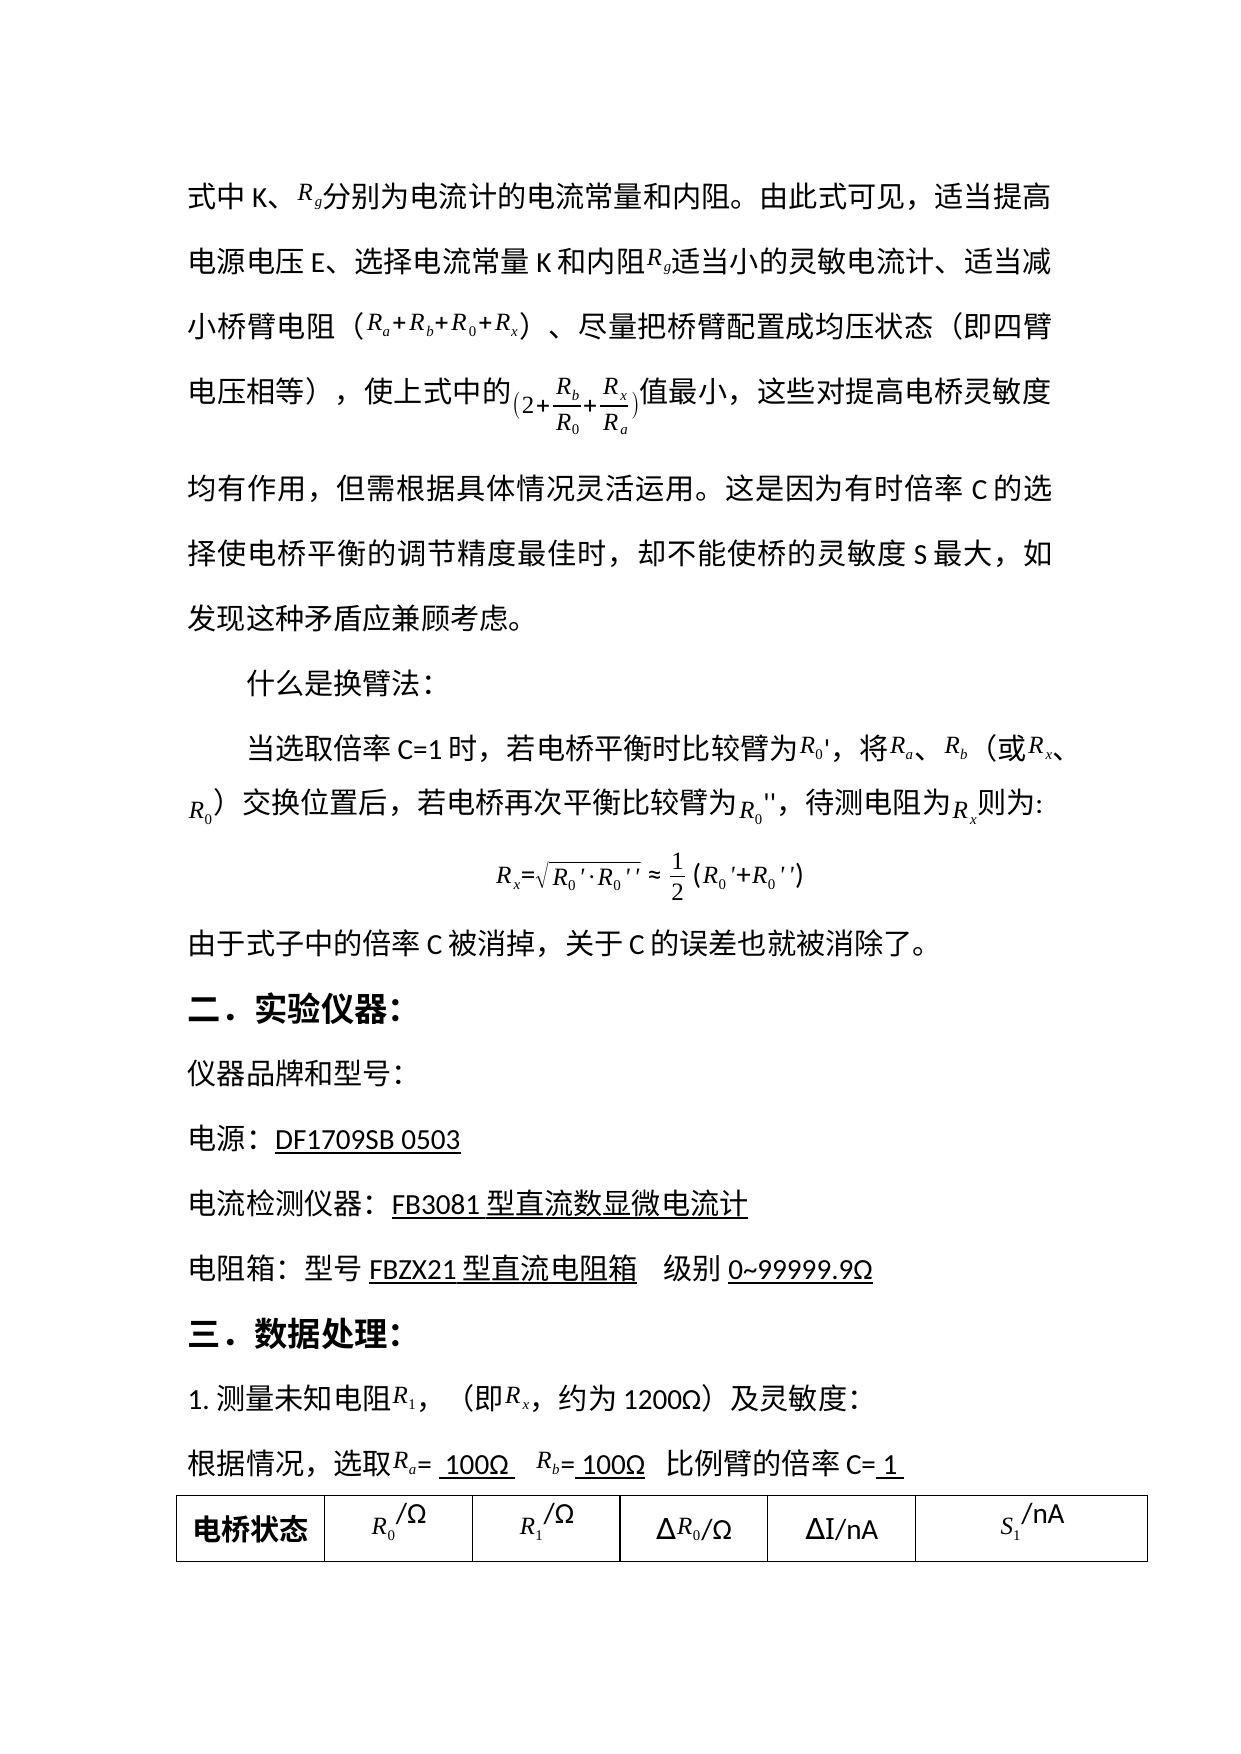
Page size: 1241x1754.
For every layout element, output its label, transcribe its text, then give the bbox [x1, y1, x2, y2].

list 式中K、分别为电流计的电流常量和内阻。由此式可见，适当提高电源电压E、选择电流常量K和内阻适当小的灵敏电流计、适当减小桥臂电阻（）、尽量把桥臂配置成均压状态（即四臂电压相等），使上式中的值最小，这些对提高电桥灵敏度均有作用，但需根据具体情况灵活运用。这是因为有时倍率C的选择使电桥平衡的调节精度最佳时，却不能使桥的灵敏度S最大，如发现这种矛盾应兼顾考虑。 [187, 162, 1053, 649]
table_header /Ω [325, 1496, 472, 1561]
list 电阻箱：型号 FBZX21型直流电阻箱 级别 0~99999.9Ω [187, 1234, 1053, 1299]
list 测量未知电阻，（即，约为1200Ω）及灵敏度： [187, 1364, 1053, 1429]
list 根据情况，选取= 100Ω = 100Ω 比例臂的倍率C= 1 [187, 1429, 1053, 1494]
list 数据处理： [187, 1299, 1053, 1364]
list 实验仪器： [187, 974, 1053, 1039]
table_header /nA [916, 1496, 1147, 1561]
list = ≈ (+) [187, 844, 1053, 909]
table_header /Ω [473, 1496, 619, 1561]
table_header ∆/Ω [621, 1496, 767, 1561]
table_header 电桥状态 [177, 1496, 324, 1561]
list 仪器品牌和型号： [187, 1039, 1053, 1104]
list 什么是换臂法： [187, 649, 1053, 714]
list 当选取倍率C=1时，若电桥平衡时比较臂为'，将、（或、）交换位置后，若电桥再次平衡比较臂为''，待测电阻为则为: [187, 714, 1053, 844]
list 电源：DF1709SB 0503 [187, 1104, 1053, 1169]
list 电流检测仪器：FB3081型直流数显微电流计 [187, 1169, 1053, 1234]
list 由于式子中的倍率C被消掉，关于C的误差也就被消除了。 [187, 909, 1053, 974]
table_header ∆I/nA [768, 1496, 915, 1561]
